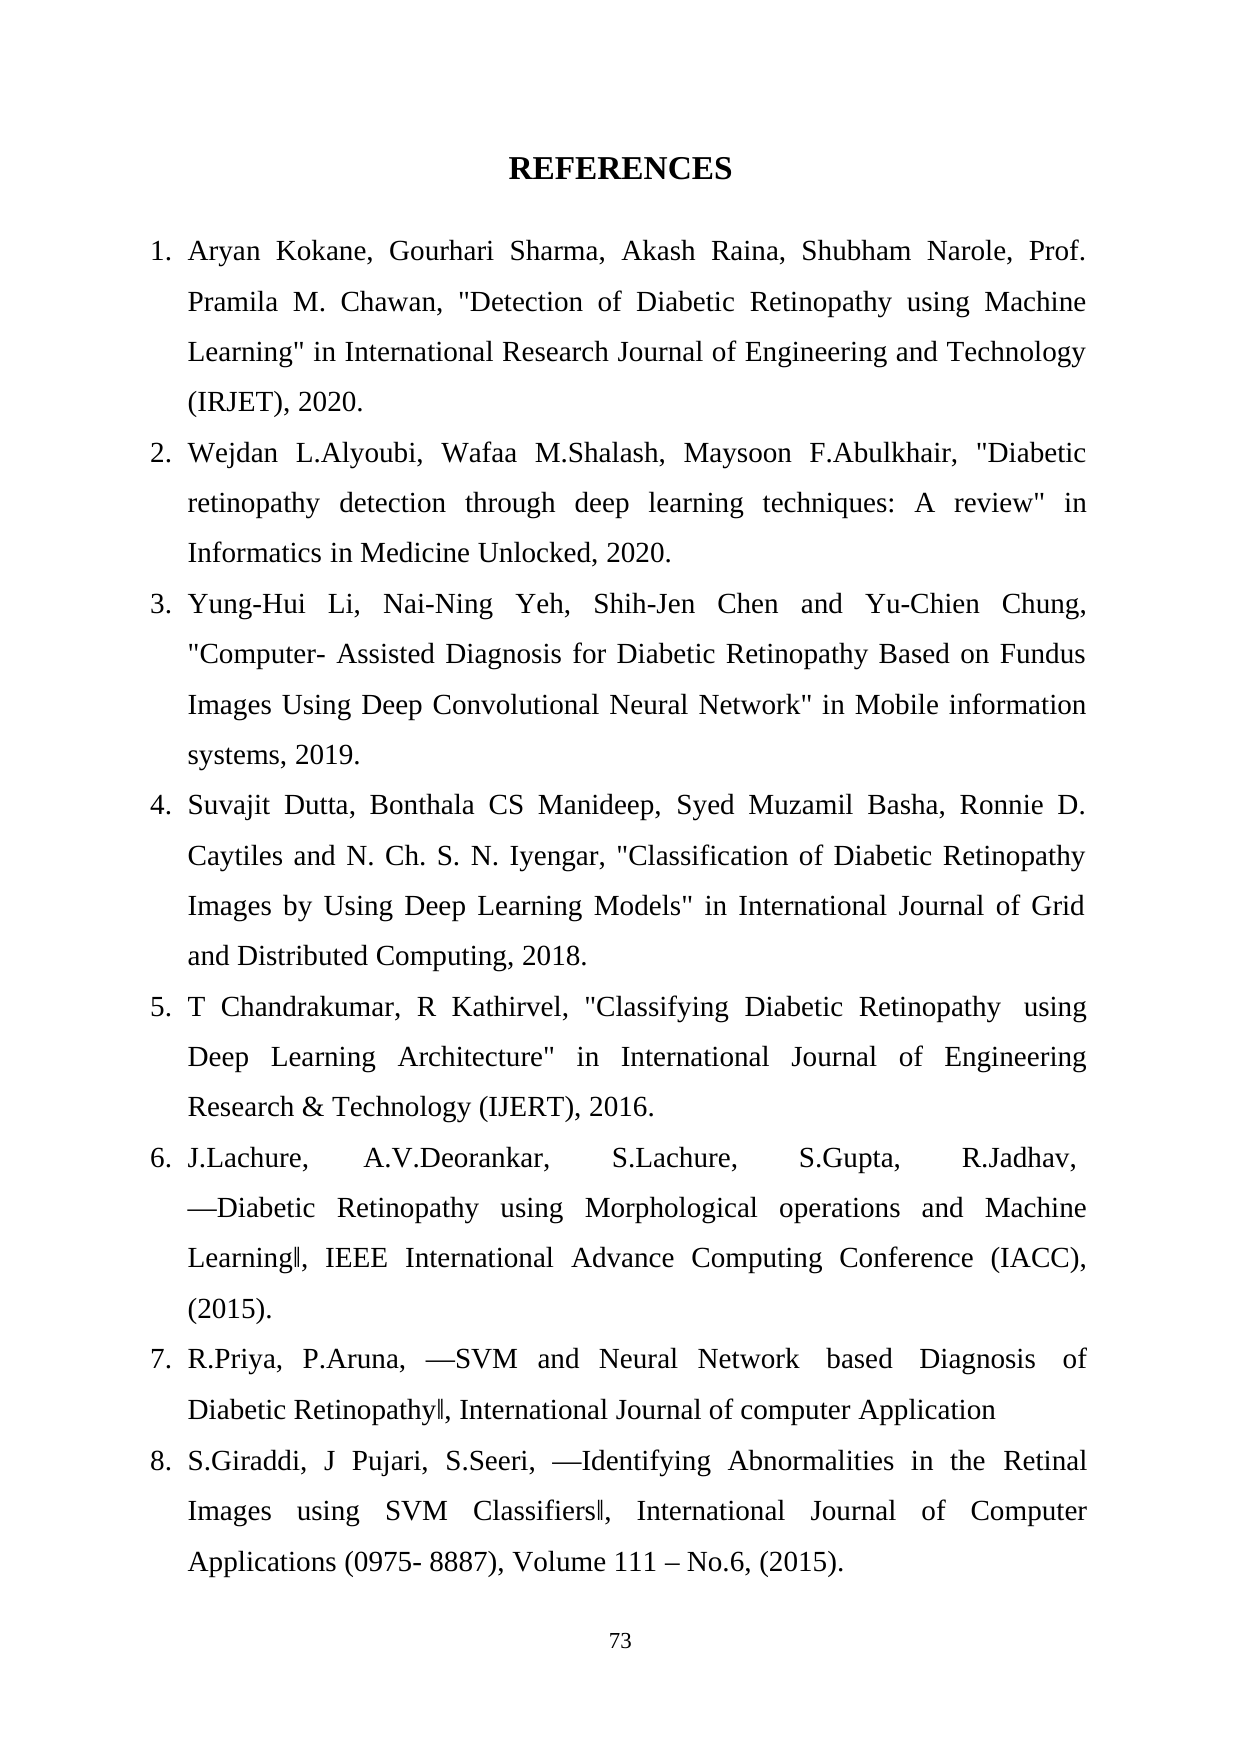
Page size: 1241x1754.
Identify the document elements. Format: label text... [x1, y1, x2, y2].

list S.Giraddi, J Pujari, S.Seeri, ―Identifying Abnormalities in the Retinal Images using SVM Classifiers‖, International Journal of Computer Applications (0975- 8887), Volume 111 – No.6, (2015). [150, 1443, 1087, 1578]
list R.Priya, P.Aruna, ―SVM and Neural Network based Diagnosis of Diabetic Retinopathy‖, International Journal of computer Application [150, 1342, 1087, 1426]
list Suvajit Dutta, Bonthala CS Manideep, Syed Muzamil Basha, Ronnie D. Caytiles and N. Ch. S. N. Iyengar, "Classification of Diabetic Retinopathy Images by Using Deep Learning Models" in International Journal of Grid and Distributed Computing, 2018. [150, 787, 1086, 972]
list T Chandrakumar, R Kathirvel, "Classifying Diabetic Retinopathy using Deep Learning Architecture" in International Journal of Engineering Research & Technology (IJERT), 2016. [150, 989, 1087, 1123]
list Wejdan L.Alyoubi, Wafaa M.Shalash, Maysoon F.Abulkhair, "Diabetic retinopathy detection through deep learning techniques: A review" in Informatics in Medicine Unlocked, 2020. [150, 435, 1087, 569]
subtitle REFERENCES [149, 148, 1091, 186]
list Aryan Kokane, Gourhari Sharma, Akash Raina, Shubham Narole, Prof. Pramila M. Chawan, "Detection of Diabetic Retinopathy using Machine Learning" in International Research Journal of Engineering and Technology (IRJET), 2020. [150, 233, 1087, 418]
text ―Diabetic Retinopathy using Morphological operations and Machine Learning‖, IEEE International Advance Computing Conference (IACC), (2015). [187, 1190, 1087, 1324]
list Yung-Hui Li, Nai-Ning Yeh, Shih-Jen Chen and Yu-Chien Chung, "Computer- Assisted Diagnosis for Diabetic Retinopathy Based on Fundus Images Using Deep Convolutional Neural Network" in Mobile information systems, 2019. [150, 586, 1087, 771]
list J.Lachure, A.V.Deorankar, S.Lachure, S.Gupta, R.Jadhav, [150, 1140, 1221, 1173]
